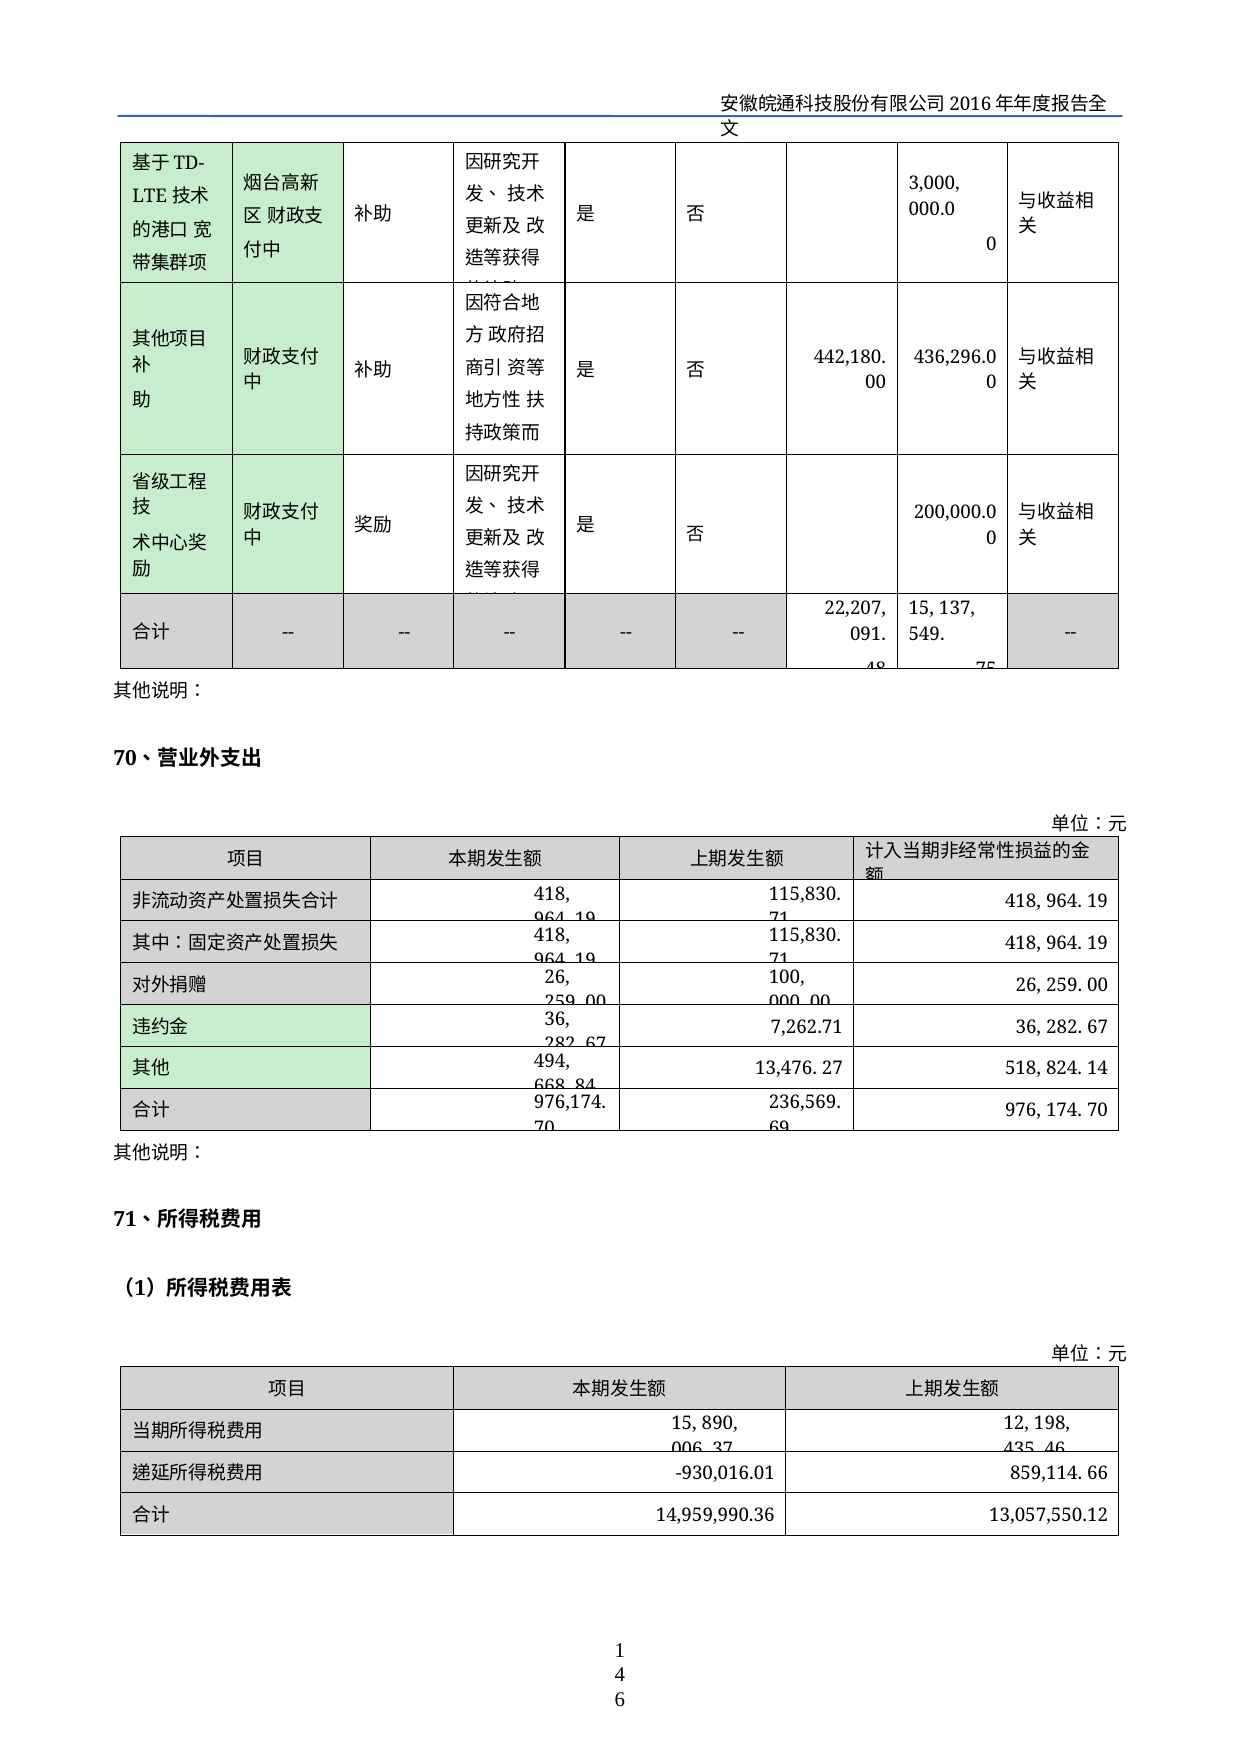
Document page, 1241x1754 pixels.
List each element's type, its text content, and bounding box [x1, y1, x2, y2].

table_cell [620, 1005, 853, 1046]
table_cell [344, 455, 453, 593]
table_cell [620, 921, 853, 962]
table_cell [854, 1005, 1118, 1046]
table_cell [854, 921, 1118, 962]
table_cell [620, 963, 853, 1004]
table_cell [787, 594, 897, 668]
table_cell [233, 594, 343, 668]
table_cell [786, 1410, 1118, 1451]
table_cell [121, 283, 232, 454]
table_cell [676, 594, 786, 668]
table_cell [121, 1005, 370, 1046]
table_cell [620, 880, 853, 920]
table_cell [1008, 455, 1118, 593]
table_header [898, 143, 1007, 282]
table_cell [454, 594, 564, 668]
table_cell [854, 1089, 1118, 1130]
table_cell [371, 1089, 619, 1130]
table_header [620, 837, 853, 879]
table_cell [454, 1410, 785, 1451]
text 其他说明： [113, 1139, 1126, 1165]
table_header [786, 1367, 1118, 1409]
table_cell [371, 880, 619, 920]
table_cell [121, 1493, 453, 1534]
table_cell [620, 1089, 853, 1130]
text 单位：元 [113, 1341, 1126, 1366]
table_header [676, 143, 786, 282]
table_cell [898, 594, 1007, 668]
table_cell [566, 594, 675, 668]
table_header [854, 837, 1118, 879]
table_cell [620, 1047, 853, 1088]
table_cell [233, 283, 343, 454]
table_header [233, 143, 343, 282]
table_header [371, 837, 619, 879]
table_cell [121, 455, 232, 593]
text （1）所得税费用表 [113, 1273, 1126, 1301]
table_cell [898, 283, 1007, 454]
text 单位：元 [113, 811, 1126, 836]
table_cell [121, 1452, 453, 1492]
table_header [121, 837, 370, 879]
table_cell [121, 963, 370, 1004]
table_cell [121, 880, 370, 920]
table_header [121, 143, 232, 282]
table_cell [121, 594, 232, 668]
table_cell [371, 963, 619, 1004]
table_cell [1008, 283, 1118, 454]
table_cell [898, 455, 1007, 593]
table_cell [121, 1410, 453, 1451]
text 其他说明： [113, 678, 1126, 703]
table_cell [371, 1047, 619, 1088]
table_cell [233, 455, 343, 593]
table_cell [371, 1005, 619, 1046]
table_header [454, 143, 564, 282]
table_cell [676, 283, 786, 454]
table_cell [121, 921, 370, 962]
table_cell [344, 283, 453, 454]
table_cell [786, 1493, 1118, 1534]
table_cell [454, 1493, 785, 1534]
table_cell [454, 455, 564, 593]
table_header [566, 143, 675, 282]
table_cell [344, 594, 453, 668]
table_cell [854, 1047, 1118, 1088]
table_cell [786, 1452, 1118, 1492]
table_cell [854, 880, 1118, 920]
text 70、营业外支出 [113, 743, 1126, 771]
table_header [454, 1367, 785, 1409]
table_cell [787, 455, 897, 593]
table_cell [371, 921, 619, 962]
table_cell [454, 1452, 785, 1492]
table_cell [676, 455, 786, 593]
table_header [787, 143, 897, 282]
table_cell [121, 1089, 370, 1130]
text 71、所得税费用 [113, 1204, 1126, 1233]
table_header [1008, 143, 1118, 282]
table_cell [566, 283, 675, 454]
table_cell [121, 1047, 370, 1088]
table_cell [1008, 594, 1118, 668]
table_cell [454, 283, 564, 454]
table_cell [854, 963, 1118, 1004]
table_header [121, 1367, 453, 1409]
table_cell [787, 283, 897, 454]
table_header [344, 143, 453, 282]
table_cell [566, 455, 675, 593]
